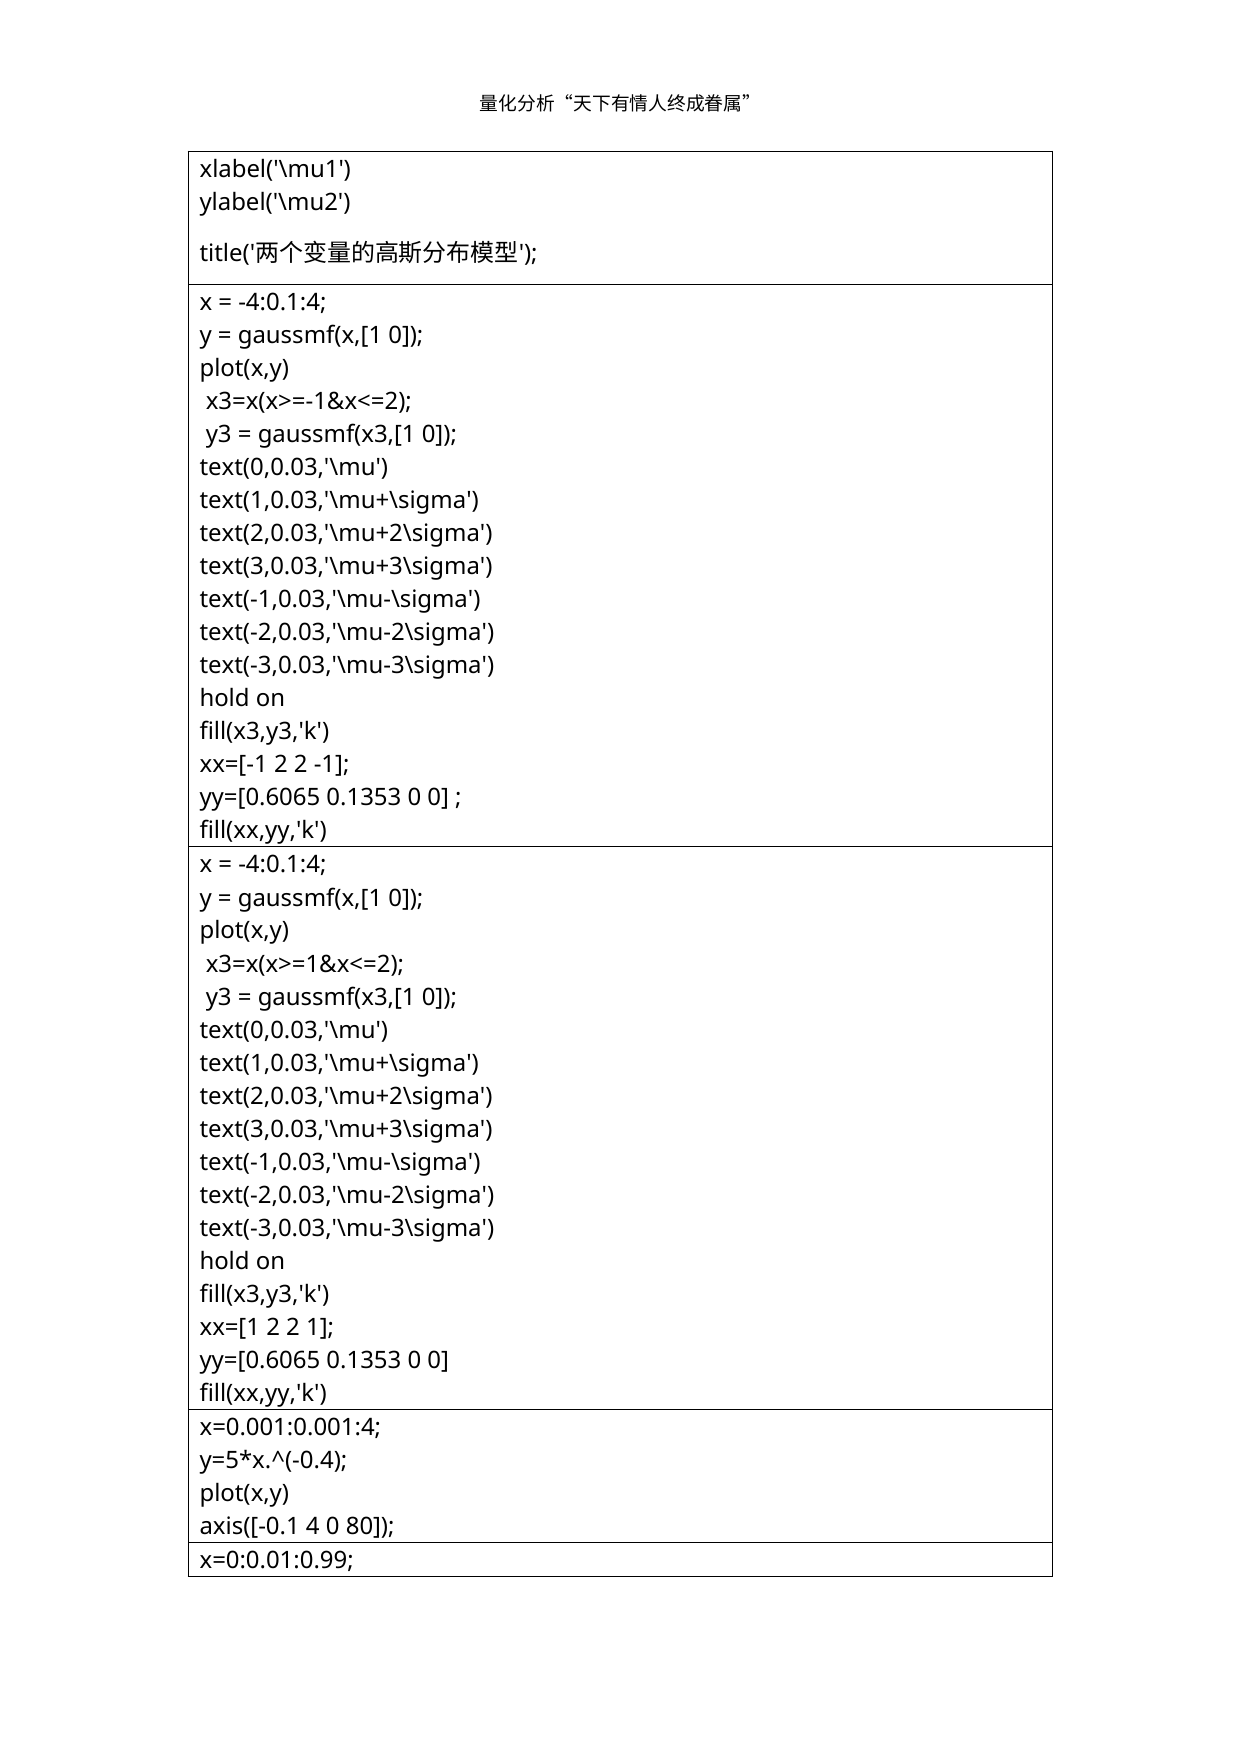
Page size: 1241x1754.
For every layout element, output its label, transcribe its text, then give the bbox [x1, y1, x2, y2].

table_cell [189, 1543, 1052, 1576]
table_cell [189, 152, 1052, 284]
table_cell x = -4:0.1:4; y = gaussmf(x,[1 0]); plot(x,y) x3=x(x>=1&x<=2); y3 = gaussmf(x3,[1 0]); text(0,0.03,'\mu') text(1,0.03,'\mu+\sigma') text(2,0.03,'\mu+2\sigma') text(3,0.03,'\mu+3\sigma') text(-1,0.03,'\mu-\sigma') text(-2,0.03,'\mu-2\sigma') text(-3,0.03,'\mu-3\sigma') hold on fill(x3,y3,'k') xx=[1 2 2 1]; yy=[0.6065 0.1353 0 0] fill(xx,yy,'k') [189, 847, 1052, 1408]
table_cell x=0.001:0.001:4; y=5*x.^(-0.4); plot(x,y) axis([-0.1 4 0 80]); [189, 1410, 1052, 1542]
table_cell x = -4:0.1:4; y = gaussmf(x,[1 0]); plot(x,y) x3=x(x>=-1&x<=2); y3 = gaussmf(x3,[1 0]); text(0,0.03,'\mu') text(1,0.03,'\mu+\sigma') text(2,0.03,'\mu+2\sigma') text(3,0.03,'\mu+3\sigma') text(-1,0.03,'\mu-\sigma') text(-2,0.03,'\mu-2\sigma') text(-3,0.03,'\mu-3\sigma') hold on fill(x3,y3,'k') xx=[-1 2 2 -1]; yy=[0.6065 0.1353 0 0] ; fill(xx,yy,'k') [189, 285, 1052, 846]
